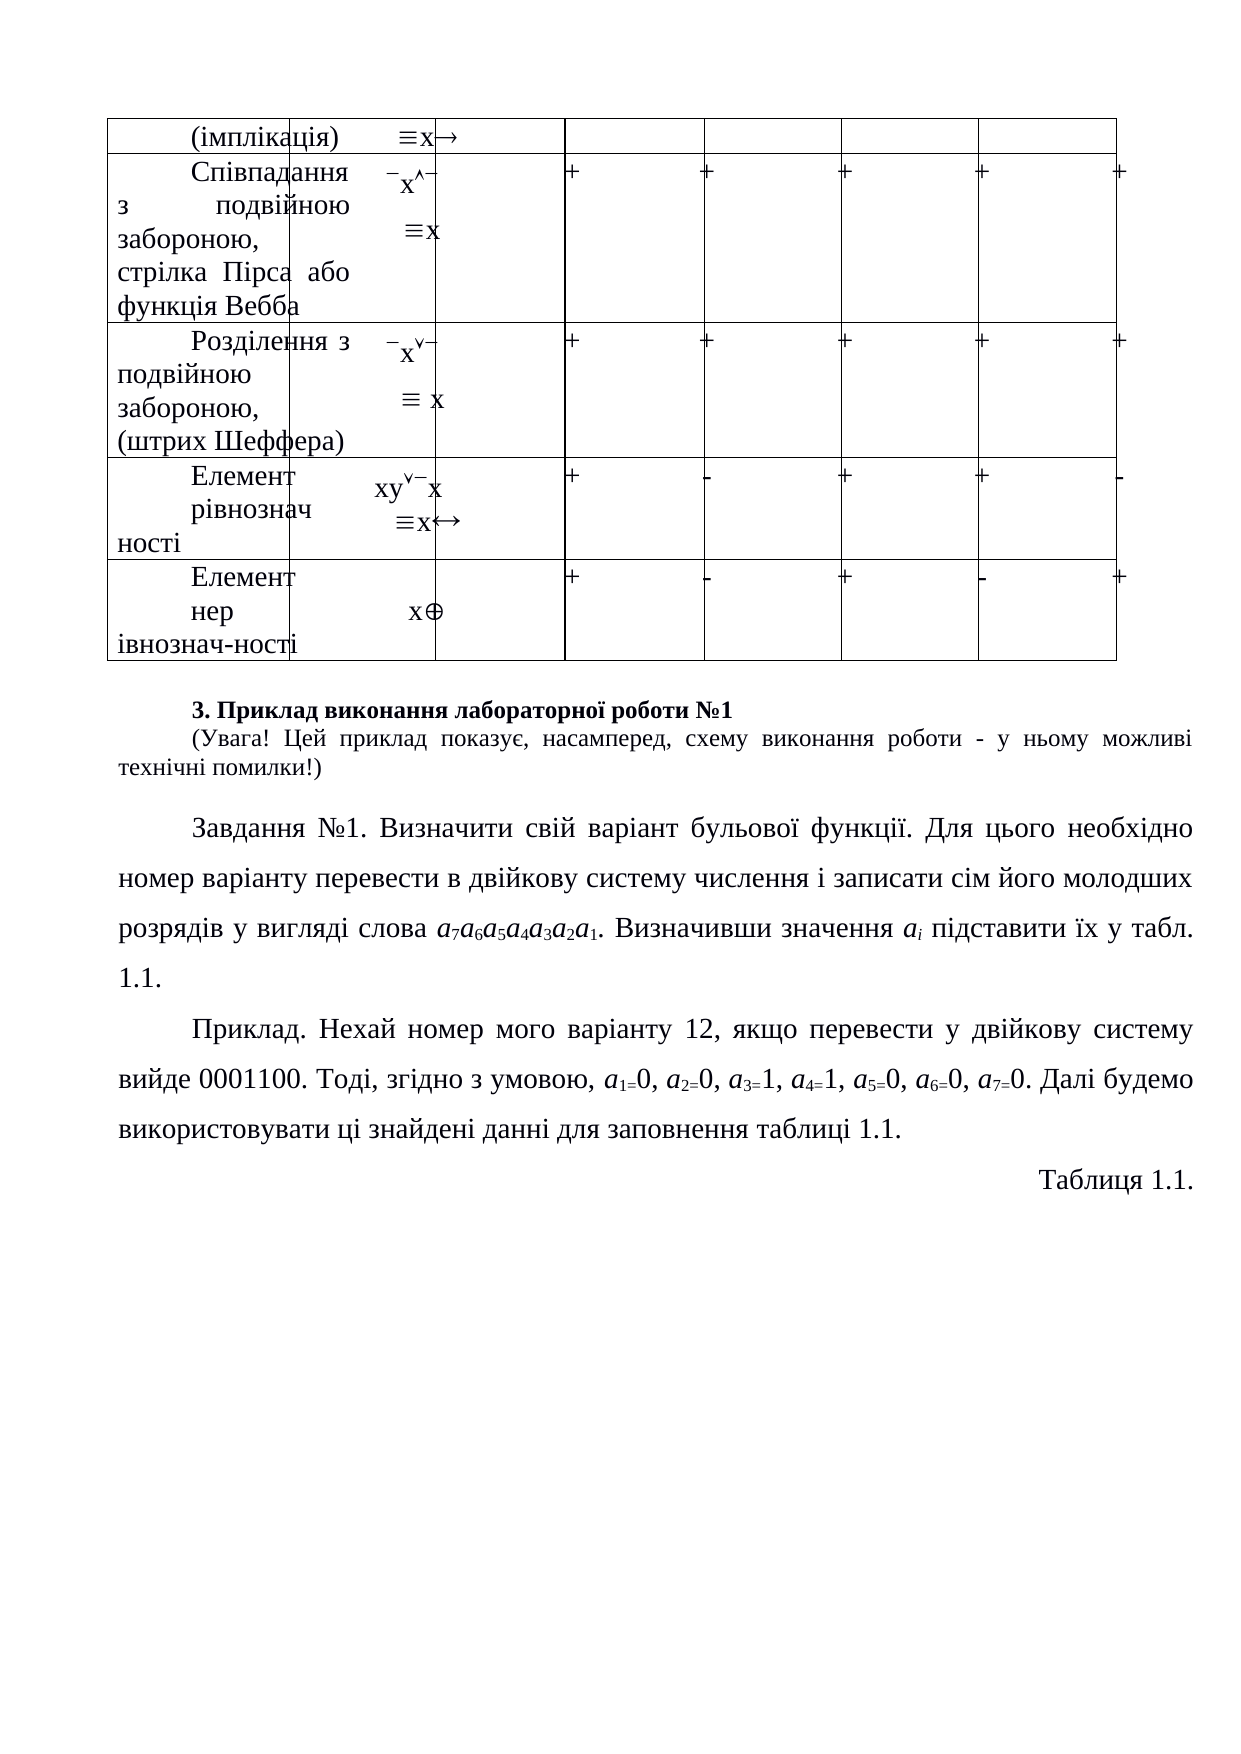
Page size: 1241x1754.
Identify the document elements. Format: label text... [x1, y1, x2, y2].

table_cell + [705, 154, 841, 322]
table_cell + [566, 119, 704, 153]
table_cell + [436, 458, 564, 558]
text Приклад. Нехай номер мого варіанту 12, якщо перевести у двійкову систему вийде 0001100. Тоді, згідно з умовою, a1=0, a2=0, a3=1, a4=1, a5=0, a6=0, a7=0. Далі будемо використовувати ці знайдені данні для заповнення таблиці 1.1. [118, 1011, 1194, 1145]
table_cell + [705, 119, 841, 153]
table_cell + [705, 458, 841, 558]
table_cell + [705, 323, 841, 457]
table_cell + [436, 119, 564, 153]
table_cell Розділення з подвійною забороною, (штрих Шеффера) [108, 323, 289, 457]
text 3. Приклад виконання лабораторної роботи №1 [118, 695, 1194, 723]
table_cell + [436, 154, 564, 322]
text Завдання №1. Визначити свій варіант бульової функції. Для цього необхідно номер варіанту перевести в двійкову систему числення і записати сім його молодших розрядів у вигляді слова a7a6a5a4a3a2a1. Визначивши значення ai підставити їх у табл. 1.1. [118, 810, 1194, 994]
table_cell хy  xy [290, 119, 435, 153]
table_cell + [842, 323, 978, 457]
text (Увага! Цей приклад показує, насамперед, схему виконання роботи - у ньому можливі технічні помилки!) [118, 723, 1194, 781]
table_cell + [566, 323, 704, 457]
table_cell хy  xy [290, 154, 435, 322]
table_cell + [842, 458, 978, 558]
table_cell Елемент нерівнознач-ності [108, 560, 289, 660]
table_cell + [842, 119, 978, 153]
table_cell - [842, 560, 978, 660]
table_cell - [979, 458, 1116, 558]
table_cell хy   xy [290, 323, 435, 457]
table_cell + [705, 560, 841, 660]
table_cell + [566, 154, 704, 322]
table_cell + [979, 154, 1116, 322]
table_cell ху [290, 560, 435, 660]
table_cell + [842, 154, 978, 322]
table_cell + [436, 323, 564, 457]
table_cell + [979, 560, 1116, 660]
table_cell хуху ху [290, 458, 435, 558]
table_cell + [979, 323, 1116, 457]
text Таблиця 1.1. [118, 1162, 1194, 1195]
table_cell Співпадання з подвійною забороною, стрілка Пірса або функція Вебба [108, 154, 289, 322]
table_cell Елемент рівнознач-ності [108, 458, 289, 558]
table_cell + [436, 560, 564, 660]
table_cell - [566, 458, 704, 558]
table_cell - [979, 119, 1116, 153]
table_cell - [566, 560, 704, 660]
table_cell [108, 119, 289, 153]
